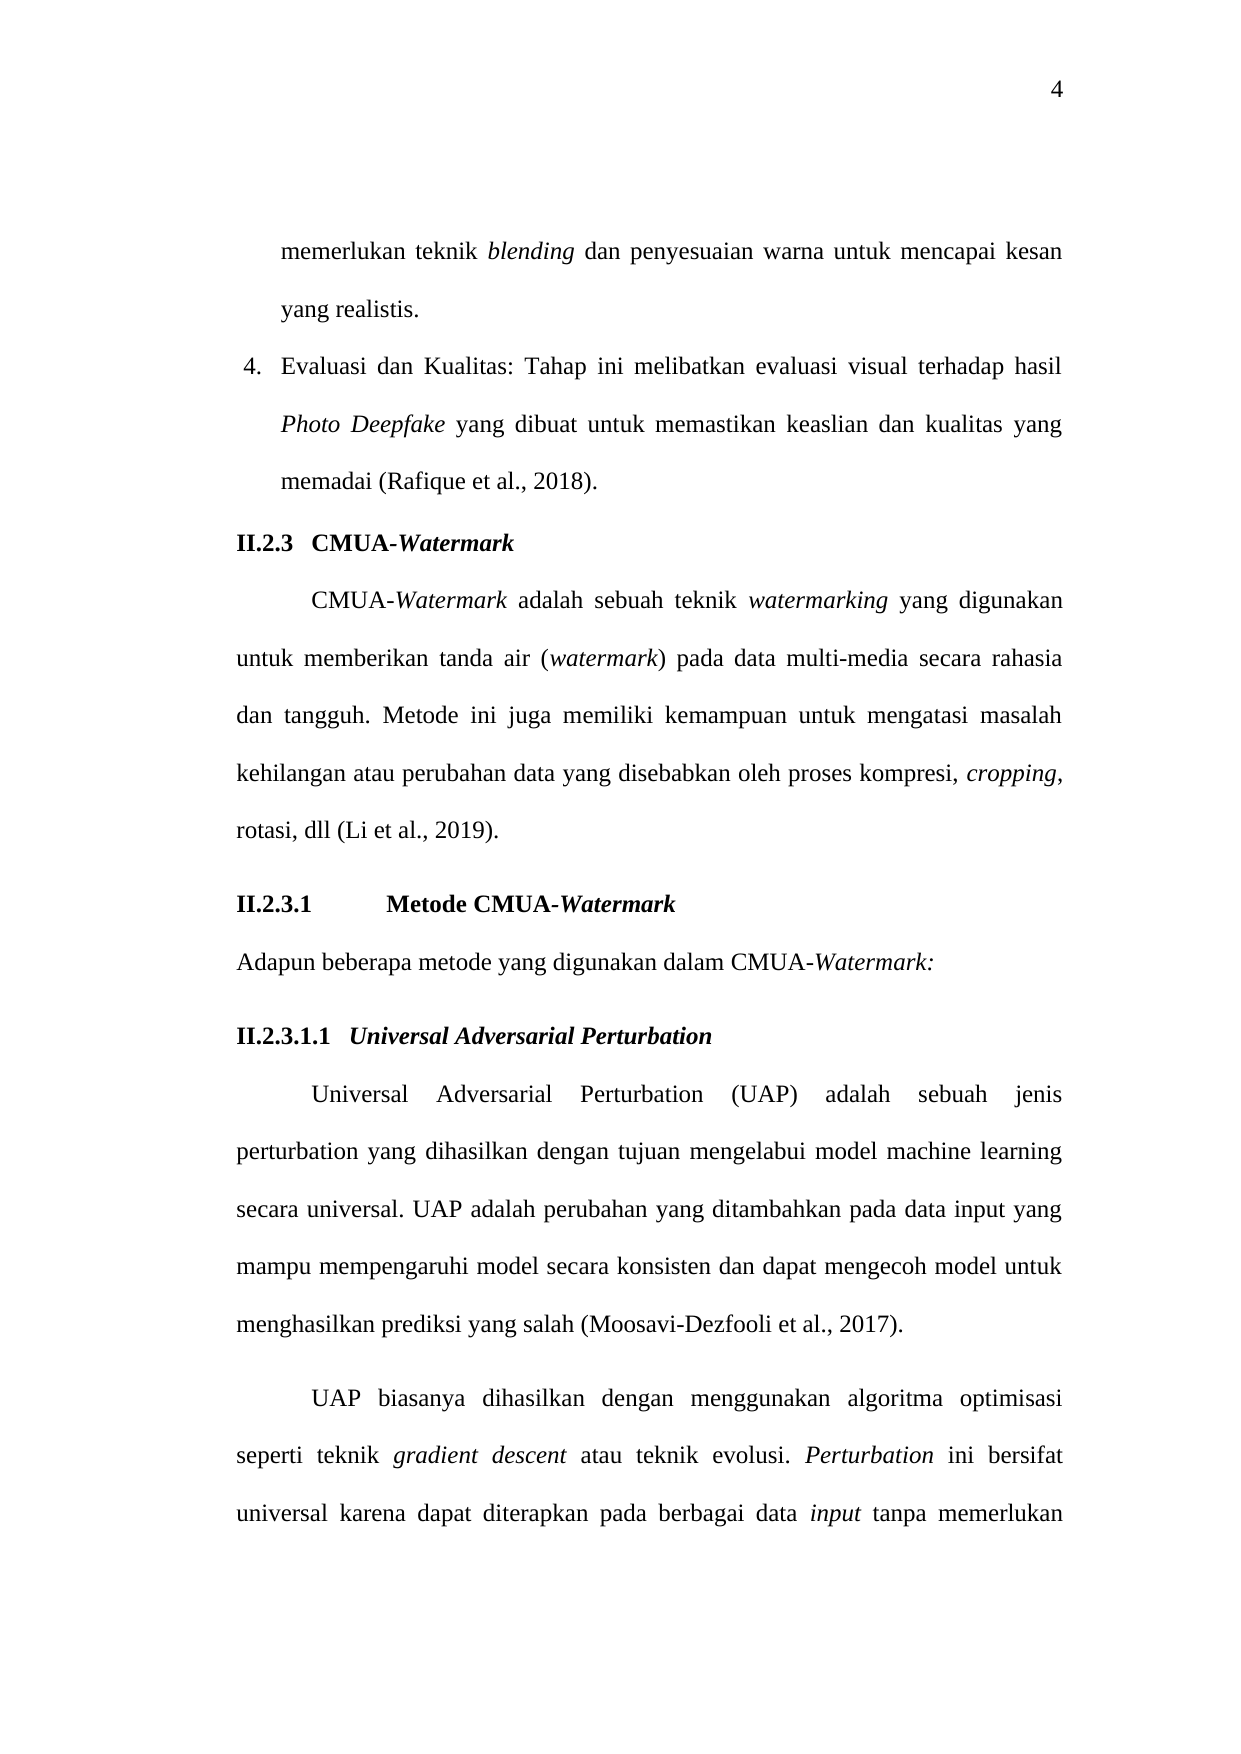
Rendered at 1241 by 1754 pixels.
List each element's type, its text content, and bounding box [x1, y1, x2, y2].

text CMUA-Watermark adalah sebuah teknik watermarking yang digunakan untuk memberikan tanda air (watermark) pada data multi-media secara rahasia dan tangguh. Metode ini juga memiliki kemampuan untuk mengatasi masalah kehilangan atau perubahan data yang disebabkan oleh proses kompresi, cropping, rotasi, dll (Li et al., 2019). [236, 585, 1063, 844]
text Adapun beberapa metode yang digunakan dalam CMUA-Watermark: [236, 947, 1063, 976]
list Evaluasi dan Kualitas: Tahap ini melibatkan evaluasi visual terhadap hasil Photo Deepfake yang dibuat untuk memastikan keaslian dan kualitas yang memadai (Rafique et al., 2018). [243, 351, 1063, 495]
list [243, 236, 1063, 322]
subtitle CMUA-Watermark [236, 528, 1063, 557]
text Universal Adversarial Perturbation (UAP) adalah sebuah jenis perturbation yang dihasilkan dengan tujuan mengelabui model machine learning secara universal. UAP adalah perubahan yang ditambahkan pada data input yang mampu mempengaruhi model secara konsisten dan dapat mengecoh model untuk menghasilkan prediksi yang salah (Moosavi-Dezfooli et al., 2017). [236, 1079, 1063, 1337]
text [236, 1383, 1063, 1527]
subtitle Universal Adversarial Perturbation [236, 1021, 1063, 1050]
subtitle Metode CMUA-Watermark [236, 889, 1063, 918]
